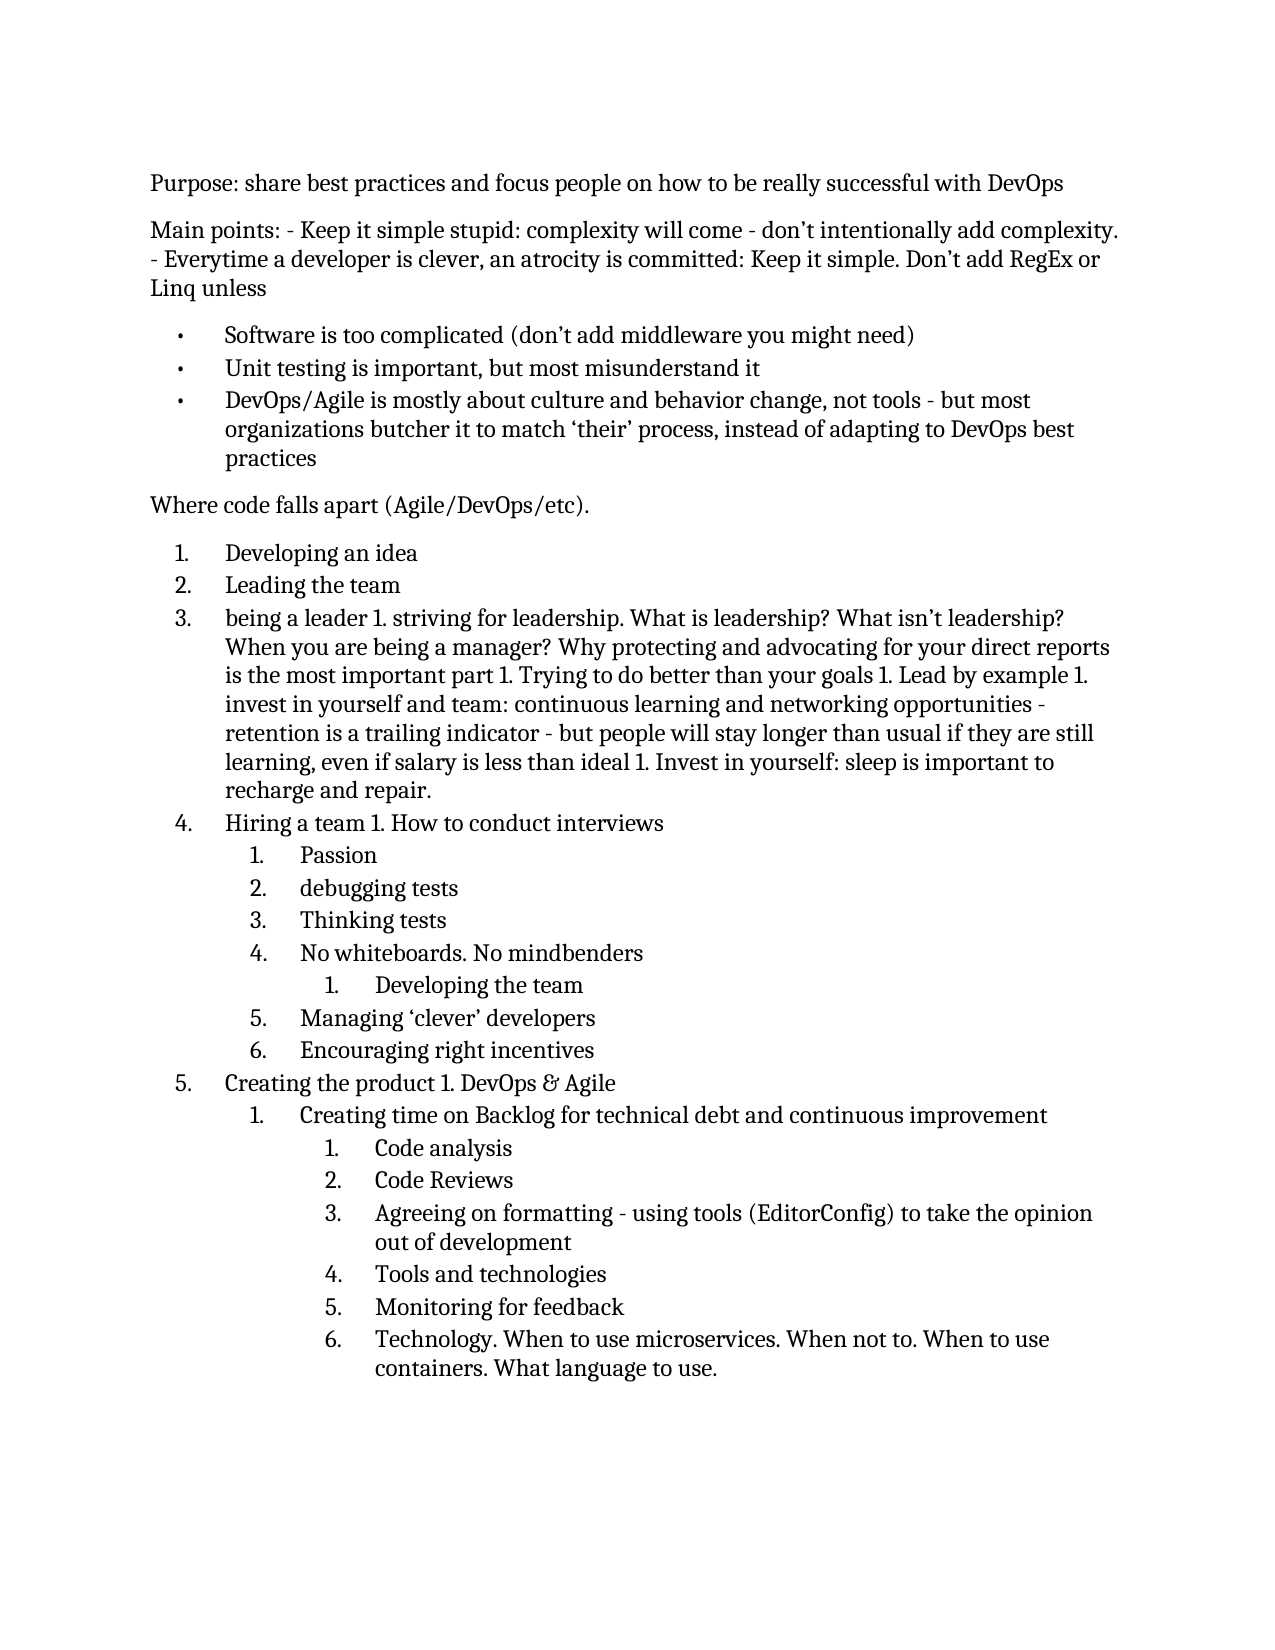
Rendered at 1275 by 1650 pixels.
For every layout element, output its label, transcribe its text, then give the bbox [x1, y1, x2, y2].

list Software is too complicated (don’t add middleware you might need) [175, 321, 1125, 350]
list Code analysis [325, 1134, 1125, 1162]
list No whiteboards. No mindbenders [250, 939, 1125, 967]
list Hiring a team 1. How to conduct interviews [175, 809, 1125, 837]
list Leading the team [175, 571, 1125, 600]
list Thinking tests [250, 906, 1125, 935]
list Monitoring for feedback [325, 1292, 1125, 1321]
list Creating the product 1. DevOps & Agile [175, 1069, 1125, 1097]
list Unit testing is important, but most misunderstand it [175, 354, 1125, 382]
list Technology. When to use microservices. When not to. When to use containers. What language to use. [325, 1325, 1125, 1382]
text Purpose: share best practices and focus people on how to be really successful with DevOps [150, 169, 1125, 197]
list Passion [250, 841, 1125, 870]
list Agreeing on formatting - using tools (EditorConfig) to take the opinion out of development [325, 1199, 1125, 1256]
text Main points: - Keep it simple stupid: complexity will come - don’t intentionally add complexity. - Everytime a developer is clever, an atrocity is committed: Keep it simple. Don’t add RegEx or Linq unless [150, 216, 1125, 302]
list being a leader 1. striving for leadership. What is leadership? What isn’t leadership? When you are being a manager? Why protecting and advocating for your direct reports is the most important part 1. Trying to do better than your goals 1. Lead by example 1. invest in yourself and team: continuous learning and networking opportunities - retention is a trailing indicator - but people will stay longer than usual if they are still learning, even if salary is less than ideal 1. Invest in yourself: sleep is important to recharge and repair. [175, 604, 1125, 805]
text Where code falls apart (Agile/DevOps/etc). [150, 491, 1125, 520]
list Tools and technologies [325, 1260, 1125, 1289]
list Developing an idea [175, 539, 1125, 567]
list Encouraging right incentives [250, 1036, 1125, 1065]
list Managing ‘clever’ developers [250, 1004, 1125, 1032]
list debugging tests [250, 874, 1125, 902]
list Developing the team [325, 971, 1125, 1000]
list Creating time on Backlog for technical debt and continuous improvement [250, 1101, 1125, 1130]
list Code Reviews [325, 1166, 1125, 1195]
list DevOps/Agile is mostly about culture and behavior change, not tools - but most organizations butcher it to match ‘their’ process, instead of adapting to DevOps best practices [175, 386, 1125, 472]
